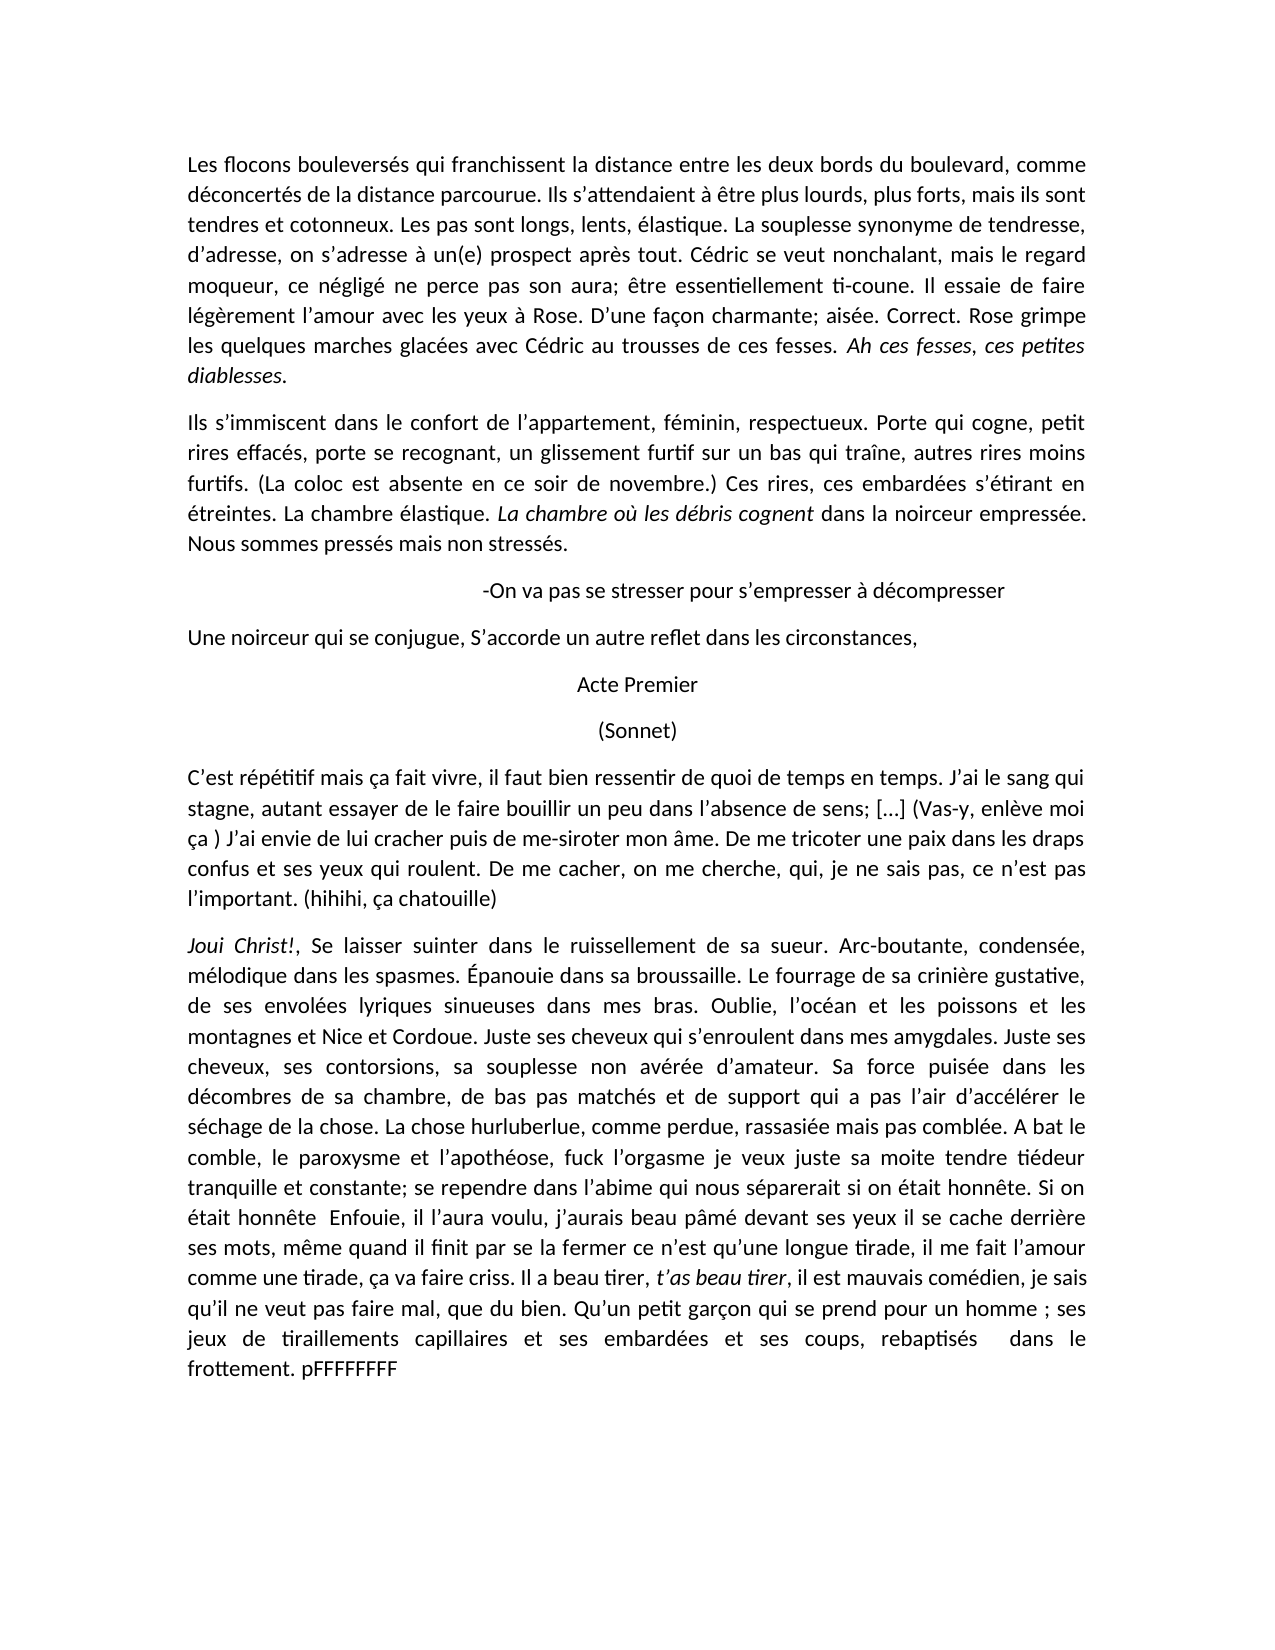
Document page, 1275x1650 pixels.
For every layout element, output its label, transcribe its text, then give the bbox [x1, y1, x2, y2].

text C’est répétitif mais ça fait vivre, il faut bien ressentir de quoi de temps en temps. J’ai le sang qui stagne, autant essayer de le faire bouillir un peu dans l’absence de sens; […] (Vas-y, enlève moi ça ) J’ai envie de lui cracher puis de me-siroter mon âme. De me tricoter une paix dans les draps confus et ses yeux qui roulent. De me cacher, on me cherche, qui, je ne sais pas, ce n’est pas l’important. (hihihi, ça chatouille) [187, 763, 1087, 912]
text Ils s’immiscent dans le confort de l’appartement, féminin, respectueux. Porte qui cogne, petit rires effacés, porte se recognant, un glissement furtif sur un bas qui traîne, autres rires moins furtifs. (La coloc est absente en ce soir de novembre.) Ces rires, ces embardées s’étirant en étreintes. La chambre élastique. La chambre où les débris cognent dans la noirceur empressée. Nous sommes pressés mais non stressés. [187, 408, 1087, 557]
text Acte Premier [187, 670, 1087, 698]
text Joui Christ!, Se laisser suinter dans le ruissellement de sa sueur. Arc-boutante, condensée, mélodique dans les spasmes. Épanouie dans sa broussaille. Le fourrage de sa crinière gustative, de ses envolées lyriques sinueuses dans mes bras. Oublie, l’océan et les poissons et les montagnes et Nice et Cordoue. Juste ses cheveux qui s’enroulent dans mes amygdales. Juste ses cheveux, ses contorsions, sa souplesse non avérée d’amateur. Sa force puisée dans les décombres de sa chambre, de bas pas matchés et de support qui a pas l’air d’accélérer le séchage de la chose. La chose hurluberlue, comme perdue, rassasiée mais pas comblée. A bat le comble, le paroxysme et l’apothéose, fuck l’orgasme je veux juste sa moite tendre tiédeur tranquille et constante; se rependre dans l’abime qui nous séparerait si on était honnête. Si on était honnête Enfouie, il l’aura voulu, j’aurais beau pâmé devant ses yeux il se cache derrière ses mots, même quand il finit par se la fermer ce n’est qu’une longue tirade, il me fait l’amour comme une tirade, ça va faire criss. Il a beau tirer, t’as beau tirer, il est mauvais comédien, je sais qu’il ne veut pas faire mal, que du bien. Qu’un petit garçon qui se prend pour un homme ; ses jeux de tiraillements capillaires et ses embardées et ses coups, rebaptisés dans le frottement. pFFFFFFFF [187, 931, 1087, 1382]
text -On va pas se stresser pour s’empresser à décompresser [187, 576, 1087, 604]
text Une noirceur qui se conjugue, S’accorde un autre reflet dans les circonstances, [187, 623, 1087, 651]
text Les flocons bouleversés qui franchissent la distance entre les deux bords du boulevard, comme déconcertés de la distance parcourue. Ils s’attendaient à être plus lourds, plus forts, mais ils sont tendres et cotonneux. Les pas sont longs, lents, élastique. La souplesse synonyme de tendresse, d’adresse, on s’adresse à un(e) prospect après tout. Cédric se veut nonchalant, mais le regard moqueur, ce négligé ne perce pas son aura; être essentiellement ti-coune. Il essaie de faire légèrement l’amour avec les yeux à Rose. D’une façon charmante; aisée. Correct. Rose grimpe les quelques marches glacées avec Cédric au trousses de ces fesses. Ah ces fesses, ces petites diablesses. [187, 150, 1087, 389]
text (Sonnet) [187, 717, 1087, 745]
